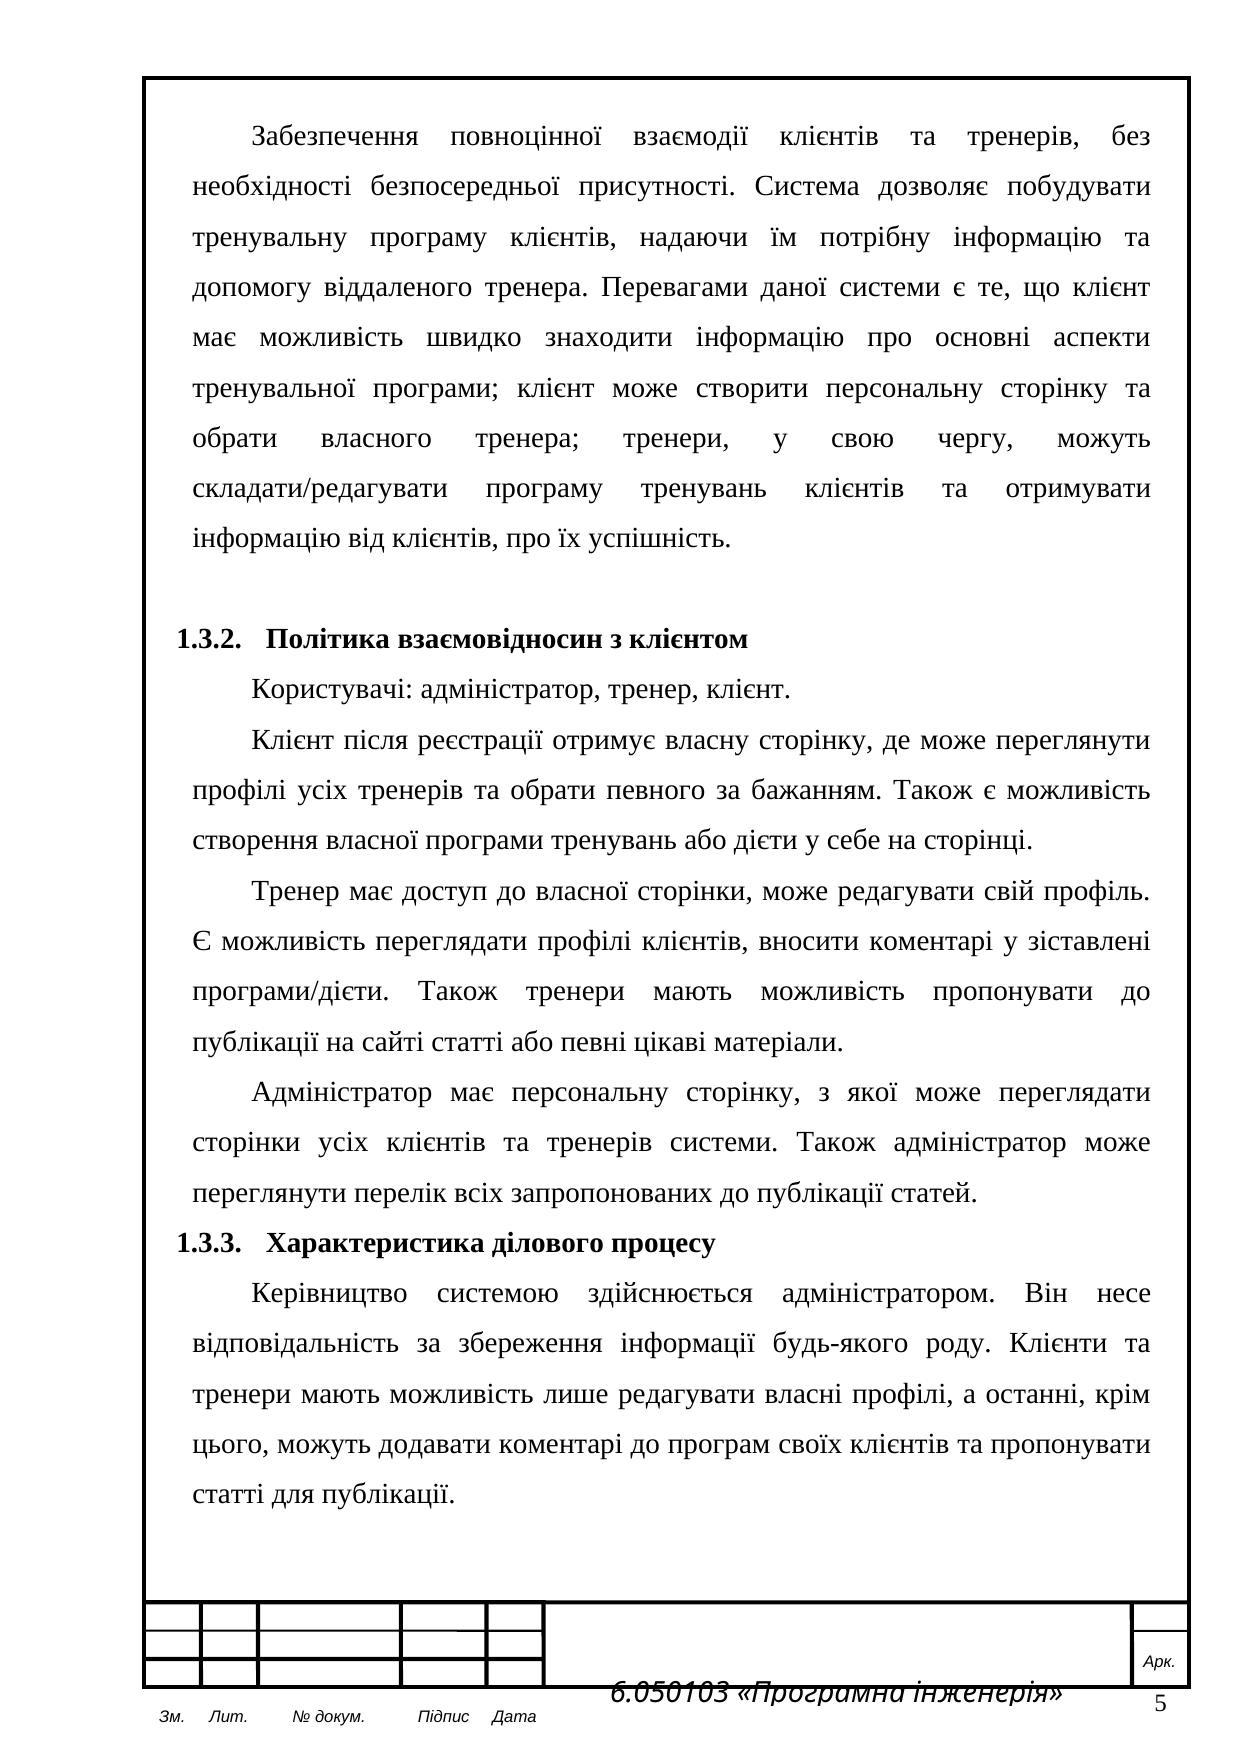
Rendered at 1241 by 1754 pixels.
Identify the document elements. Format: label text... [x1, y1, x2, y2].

text Тренер має доступ до власної сторінки, може редагувати свій профіль. Є можливість переглядати профілі клієнтів, вносити коментарі у зіставлені програми/дієти. Також тренери мають можливість пропонувати до публікації на сайті статті або певні цікаві матеріали. [192, 873, 1152, 1057]
text Адміністратор має персональну сторінку, з якої може переглядати сторінки усіх клієнтів та тренерів системи. Також адміністратор може переглянути перелік всіх запропонованих до публікації статей. [192, 1074, 1152, 1208]
subtitle Характеристика ділового процесу [118, 1225, 1152, 1258]
text Забезпечення повноцінної взаємодії клієнтів та тренерів, без необхідності безпосередньої присутності. Система дозволяє побудувати тренувальну програму клієнтів, надаючи їм потрібну інформацію та допомогу віддаленого тренера. Перевагами даної системи є те, що клієнт має можливість швидко знаходити інформацію про основні аспекти тренувальної програми; клієнт може створити персональну сторінку та обрати власного тренера; тренери, у свою чергу, можуть складати/редагувати програму тренувань клієнтів та отримувати інформацію від клієнтів, про їх успішність. [192, 118, 1152, 554]
text Користувачі: адміністратор, тренер, клієнт. [192, 672, 1152, 705]
text Керівництво системою здійснюється адміністратором. Він несе відповідальність за збереження інформації будь-якого роду. Клієнти та тренери мають можливість лише редагувати власні профілі, а останні, крім цього, можуть додавати коментарі до програм своїх клієнтів та пропонувати статті для публікації. [192, 1275, 1152, 1510]
subtitle Політика взаємовідносин з клієнтом [118, 621, 1152, 655]
text Клієнт після реєстрації отримує власну сторінку, де може переглянути профілі усіх тренерів та обрати певного за бажанням. Також є можливість створення власної програми тренувань або дієти у себе на сторінці. [192, 722, 1152, 856]
